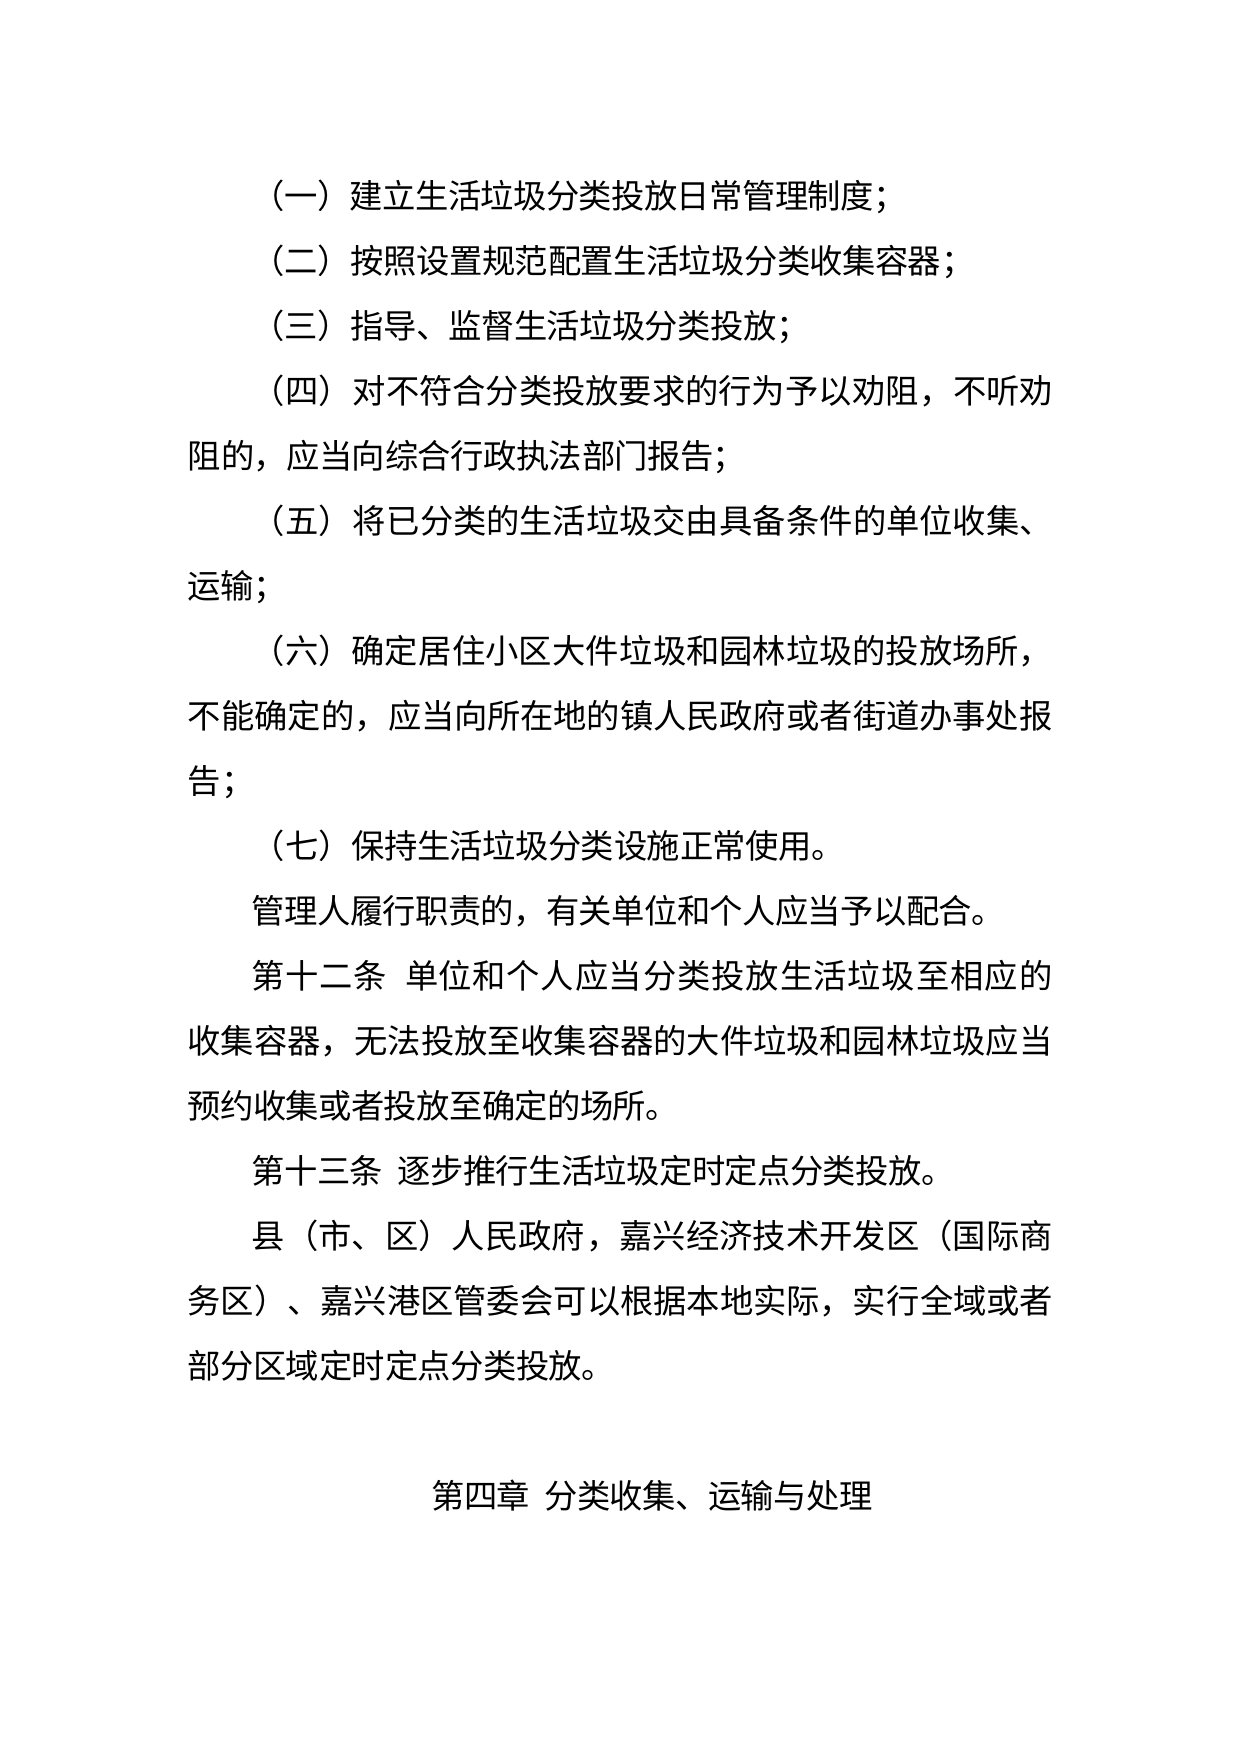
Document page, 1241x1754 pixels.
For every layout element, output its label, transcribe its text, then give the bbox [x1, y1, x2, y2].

text （三）指导、监督生活垃圾分类投放； [187, 292, 1053, 357]
text （六）确定居住小区大件垃圾和园林垃圾的投放场所，不能确定的，应当向所在地的镇人民政府或者街道办事处报告； [187, 617, 1053, 812]
text 管理人履行职责的，有关单位和个人应当予以配合。 [187, 877, 1053, 942]
text 第十三条 逐步推行生活垃圾定时定点分类投放。 [187, 1137, 1053, 1202]
text （七）保持生活垃圾分类设施正常使用。 [187, 812, 1053, 877]
text 第十二条 单位和个人应当分类投放生活垃圾至相应的收集容器，无法投放至收集容器的大件垃圾和园林垃圾应当预约收集或者投放至确定的场所。 [187, 942, 1053, 1137]
text （五）将已分类的生活垃圾交由具备条件的单位收集、运输； [187, 487, 1053, 617]
text 第四章 分类收集、运输与处理 [187, 1462, 1053, 1527]
text 县（市、区）人民政府，嘉兴经济技术开发区（国际商务区）、嘉兴港区管委会可以根据本地实际，实行全域或者部分区域定时定点分类投放。 [187, 1202, 1053, 1397]
text （四）对不符合分类投放要求的行为予以劝阻，不听劝阻的，应当向综合行政执法部门报告； [187, 357, 1053, 487]
text （二）按照设置规范配置生活垃圾分类收集容器； [187, 227, 1053, 292]
text （一）建立生活垃圾分类投放日常管理制度； [187, 162, 1053, 227]
